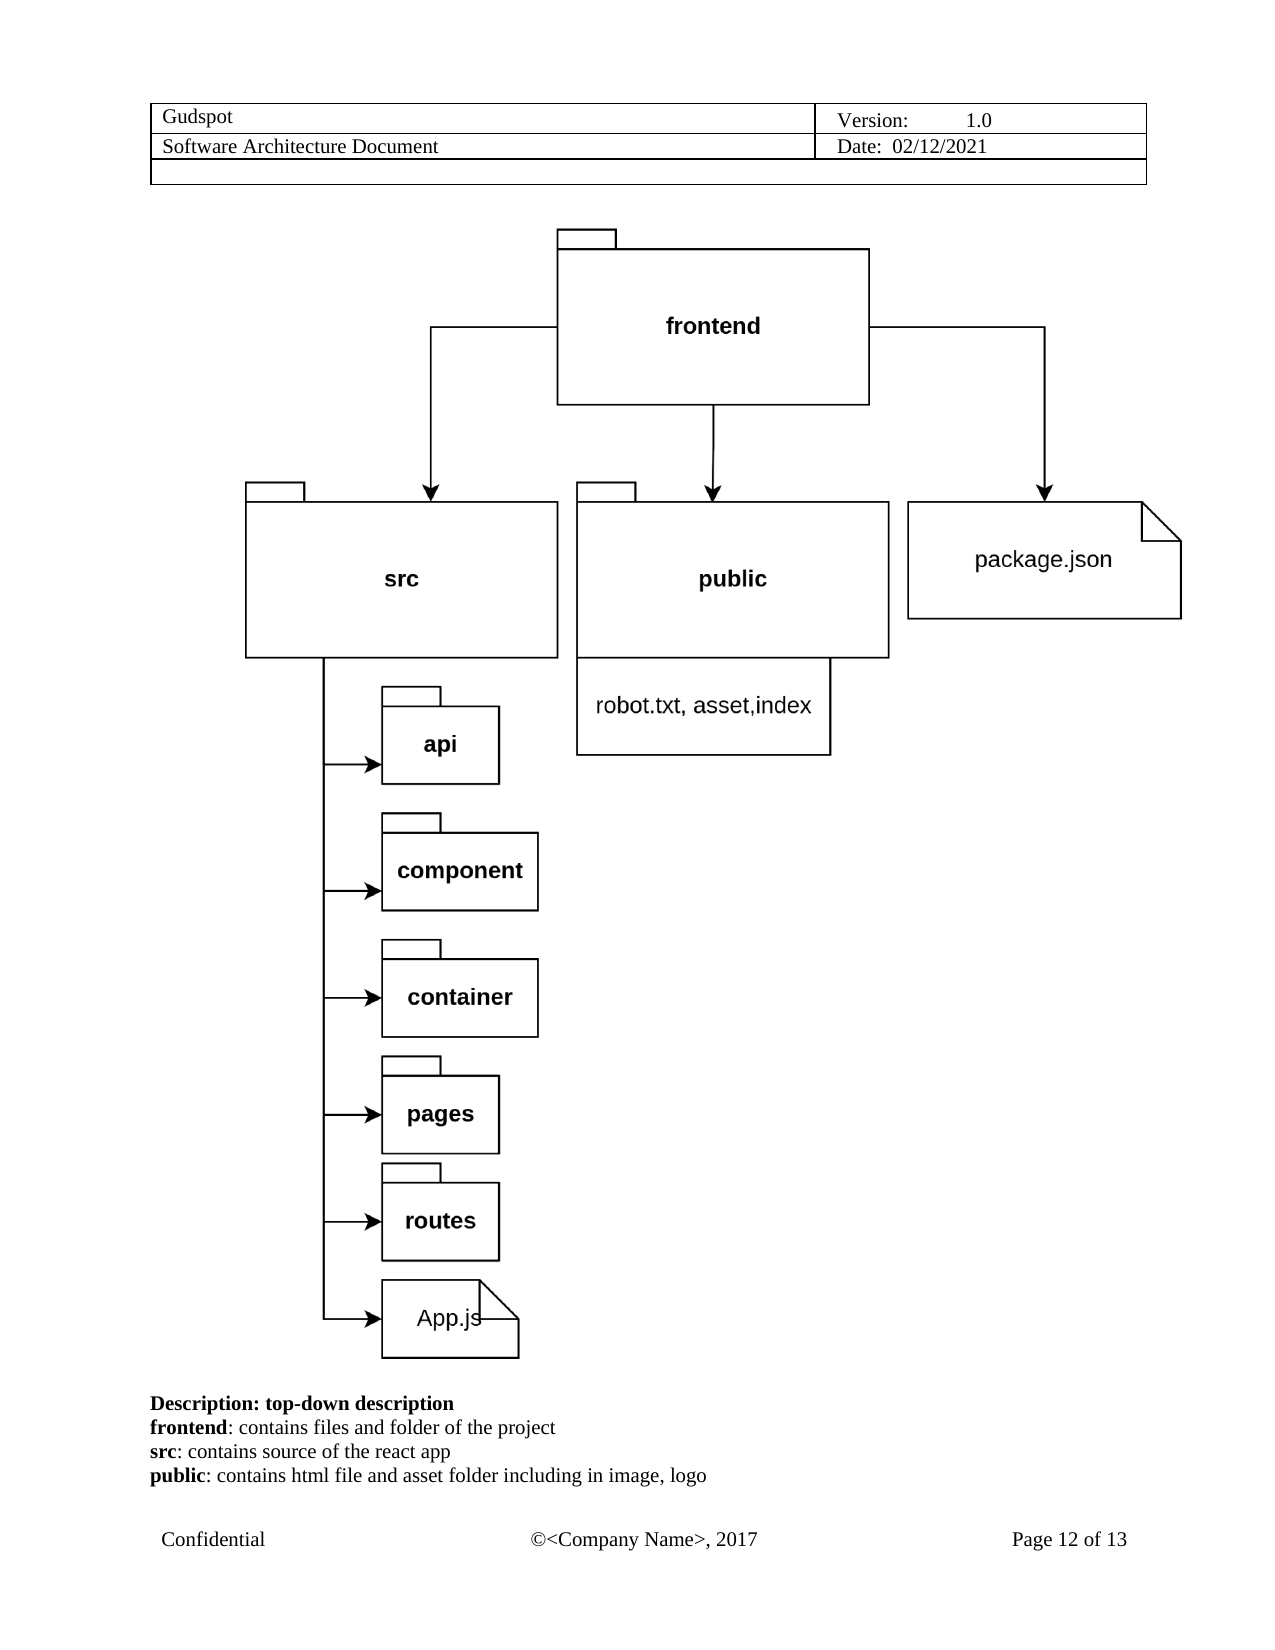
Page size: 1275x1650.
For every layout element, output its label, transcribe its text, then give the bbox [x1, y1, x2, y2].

text frontend: contains files and folder of the project [150, 1414, 1125, 1439]
picture [225, 209, 1200, 1378]
text Description: top-down description [150, 1391, 1125, 1414]
text public: contains html file and asset folder including in image, logo [150, 1463, 1125, 1487]
text src: contains source of the react app [150, 1439, 1125, 1463]
